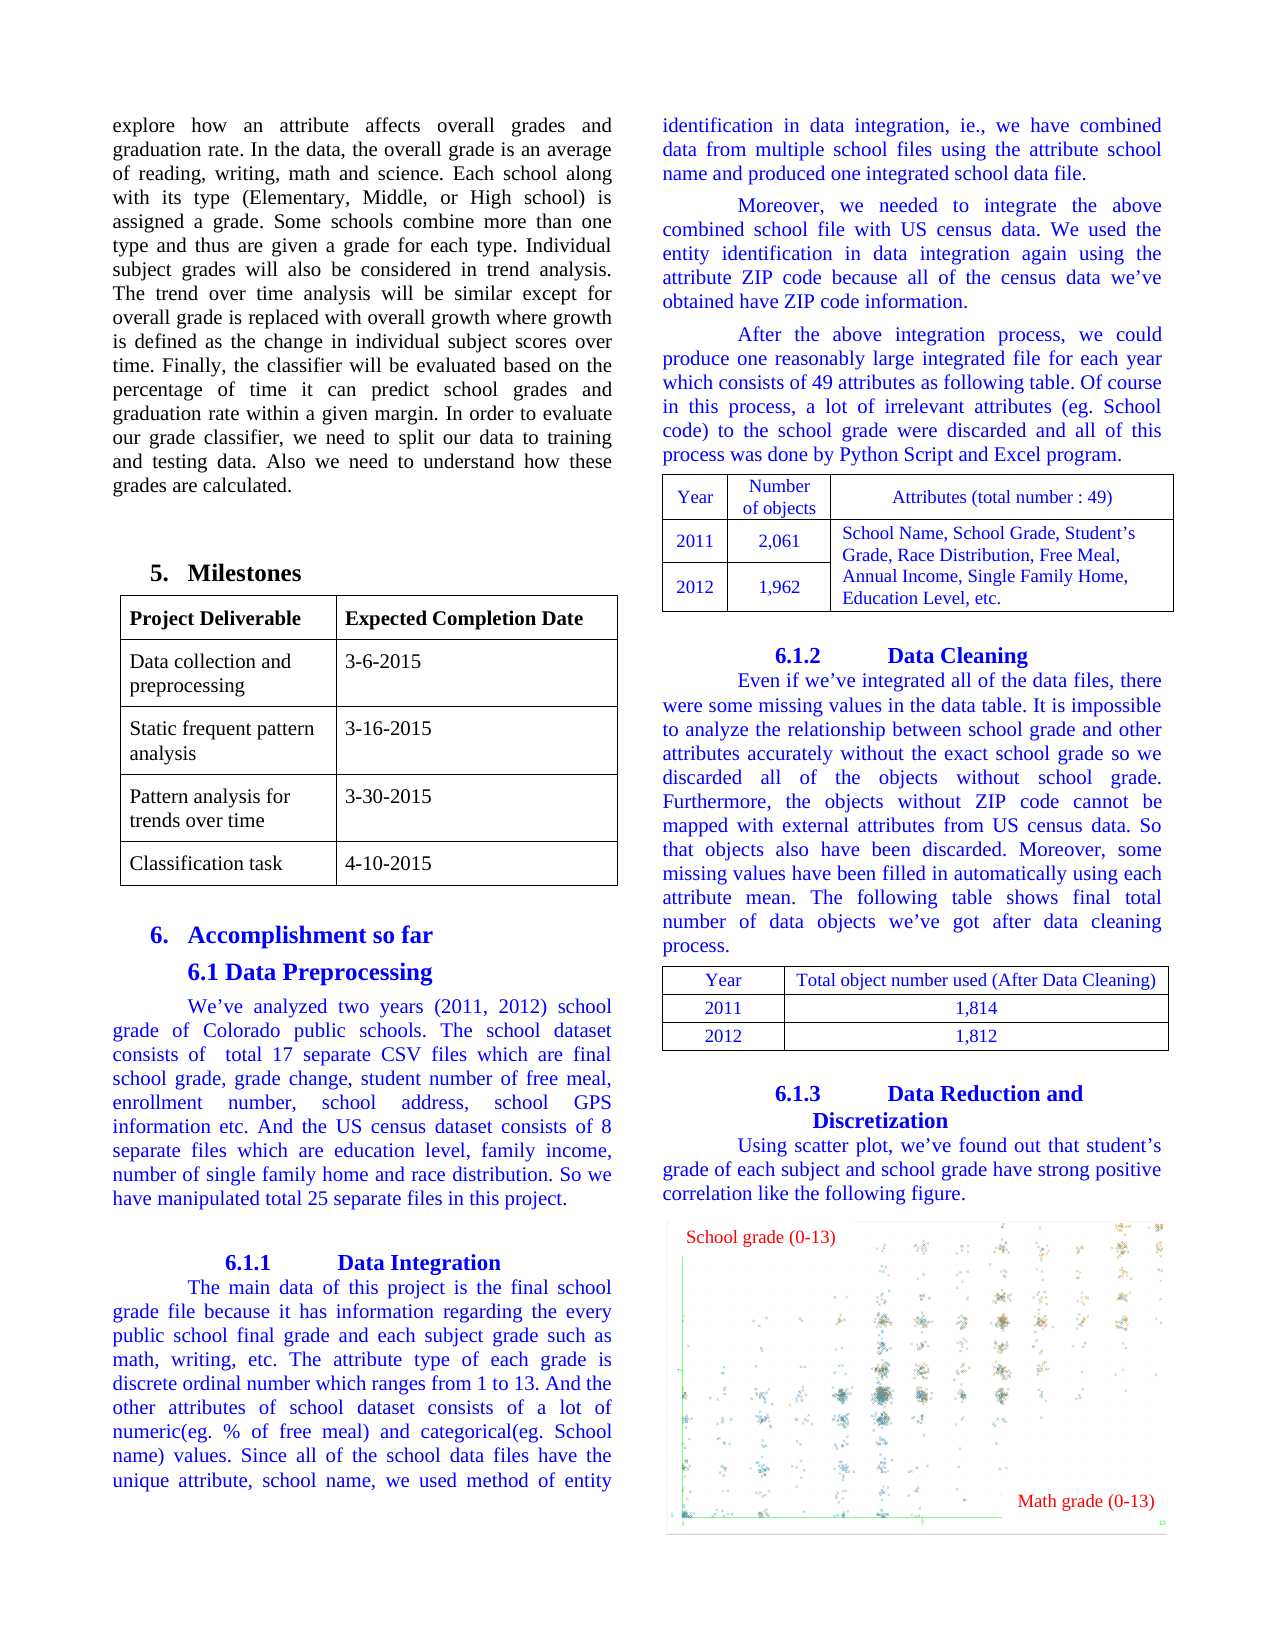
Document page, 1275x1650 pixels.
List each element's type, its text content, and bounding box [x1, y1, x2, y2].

table_cell 2,061 [728, 520, 830, 562]
table_cell 4-10-2015 [337, 842, 617, 884]
table_header Expected Completion Date [337, 596, 617, 639]
text We’ve analyzed two years (2011, 2012) school grade of Colorado public schools. The school dataset consists of total 17 separate CSV files which are final school grade, grade change, student number of free meal, enrollment number, school address, school GPS information etc. And the US census dataset consists of 8 separate files which are education level, family income, number of single family home and race distribution. So we have manipulated total 25 separate files in this project. [112, 994, 613, 1210]
text Using scatter plot, we’ve found out that student’s grade of each subject and school grade have strong positive correlation like the following figure. [662, 1133, 1162, 1205]
subtitle Data Preprocessing [187, 957, 613, 986]
table_header Attributes (total number : 49) [831, 475, 1173, 518]
subtitle Milestones [150, 558, 613, 587]
subtitle Data Integration [225, 1249, 613, 1275]
table_cell 1,814 [785, 995, 1168, 1022]
table_header Project Deliverable [121, 596, 336, 639]
table_header Year [663, 967, 784, 993]
subtitle Accomplishment so far [150, 920, 613, 948]
table_cell 3-16-2015 [337, 707, 617, 774]
table_cell 2011 [663, 995, 784, 1022]
subtitle Data Cleaning [775, 642, 1162, 668]
table_cell 2012 [663, 563, 727, 611]
table_cell Data collection and preprocessing [121, 640, 336, 706]
table_cell Classification task [121, 842, 336, 884]
table_cell 1,812 [785, 1023, 1168, 1049]
table_cell Static frequent pattern analysis [121, 707, 336, 774]
table_cell 1,962 [728, 563, 830, 611]
table_cell 2012 [663, 1023, 784, 1049]
text Even if we’ve integrated all of the data files, there were some missing values in the data table. It is impossible to analyze the relationship between school grade and other attributes accurately without the exact school grade so we discarded all of the objects without school grade. Furthermore, the objects without ZIP code cannot be mapped with external attributes from US census data. So that objects also have been discarded. Moreover, some missing values have been filled in automatically using each attribute mean. The following table shows final total number of data objects we’ve got after data cleaning process. [662, 668, 1162, 957]
text Moreover, we needed to integrate the above combined school file with US census data. We used the entity identification in data integration again using the attribute ZIP code because all of the census data we’ve obtained have ZIP code information. [662, 193, 1162, 313]
table_cell 3-6-2015 [337, 640, 617, 706]
table_cell 2011 [663, 520, 727, 562]
table_header Year [663, 475, 727, 518]
picture [666, 1221, 1167, 1535]
table_header Total object number used (After Data Cleaning) [785, 967, 1168, 993]
text After the above integration process, we could produce one reasonably large integrated file for each year which consists of 49 attributes as following table. Of course in this process, a lot of irrelevant attributes (eg. School code) to the school grade were discarded and all of this process was done by Python Script and Excel program. [662, 322, 1162, 466]
table_cell School Name, School Grade, Student’s Grade, Race Distribution, Free Meal, Annual Income, Single Family Home, Education Level, etc. [831, 520, 1173, 611]
subtitle Data Reduction and Discretization [775, 1081, 1162, 1133]
table_header Number of objects [728, 475, 830, 518]
text The main data of this project is the final school grade file because it has information regarding the every public school final grade and each subject grade such as math, writing, etc. The attribute type of each grade is discrete ordinal number which ranges from 1 to 13. And the other attributes of school dataset consists of a lot of numeric(eg. % of free meal) and categorical(eg. School name) values. Since all of the school data files have the unique attribute, school name, we used method of entity identification in data integration, ie., we have combined data from multiple school files using the attribute school name and produced one integrated school data file. [112, 1275, 613, 1492]
table_cell Pattern analysis for trends over time [121, 775, 336, 841]
table_cell 3-30-2015 [337, 775, 617, 841]
